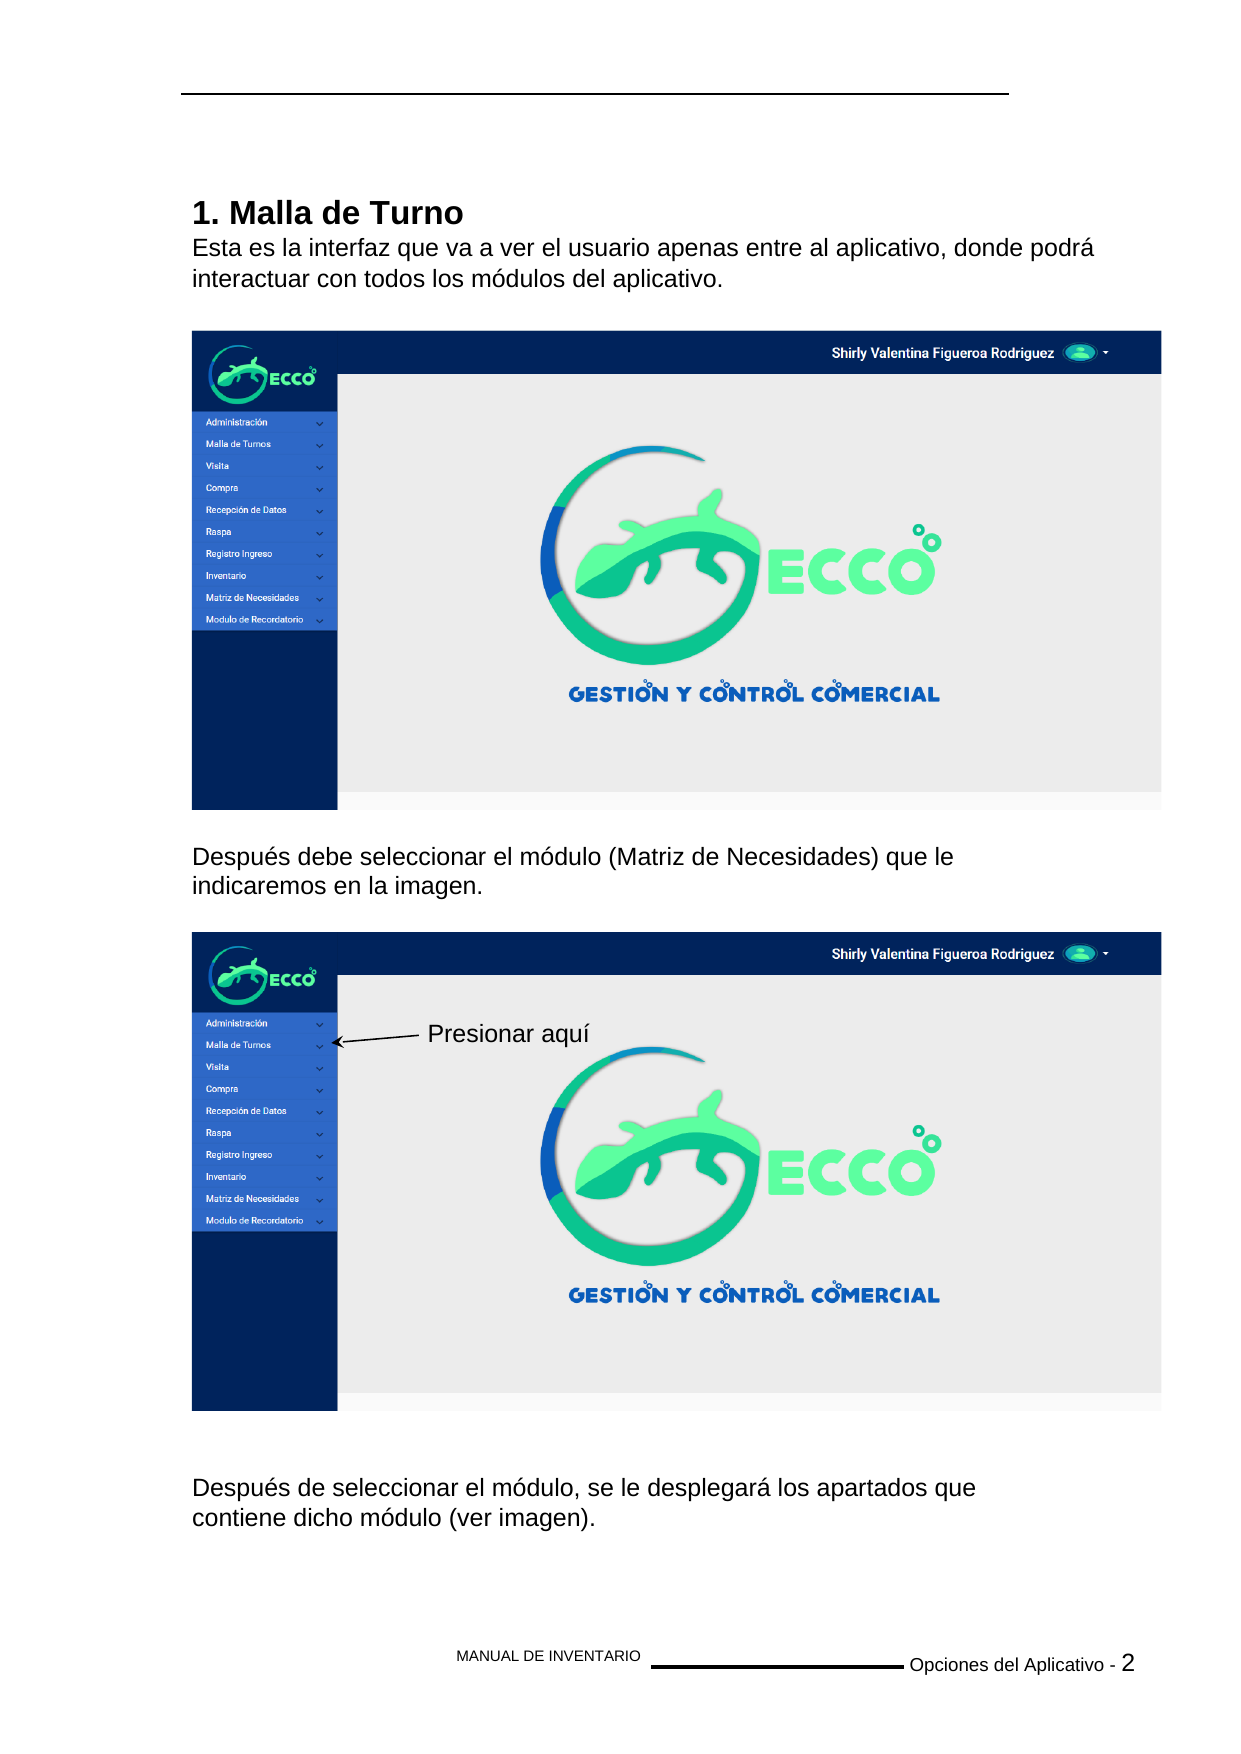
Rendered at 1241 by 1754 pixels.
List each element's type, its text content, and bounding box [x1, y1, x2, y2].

picture [191, 932, 1162, 1411]
text Después de seleccionar el módulo, se le desplegará los apartados que contiene dicho módulo (ver imagen). [192, 1473, 1066, 1532]
picture [191, 330, 1162, 810]
text Después debe seleccionar el módulo (Matriz de Necesidades) que le indicaremos en la imagen. [192, 841, 1066, 900]
subtitle 1. Malla de Turno [192, 193, 1066, 232]
text Esta es la interfaz que va a ver el usuario apenas entre al aplicativo, donde podrá interactuar con todos los módulos del aplicativo. [192, 233, 1162, 293]
